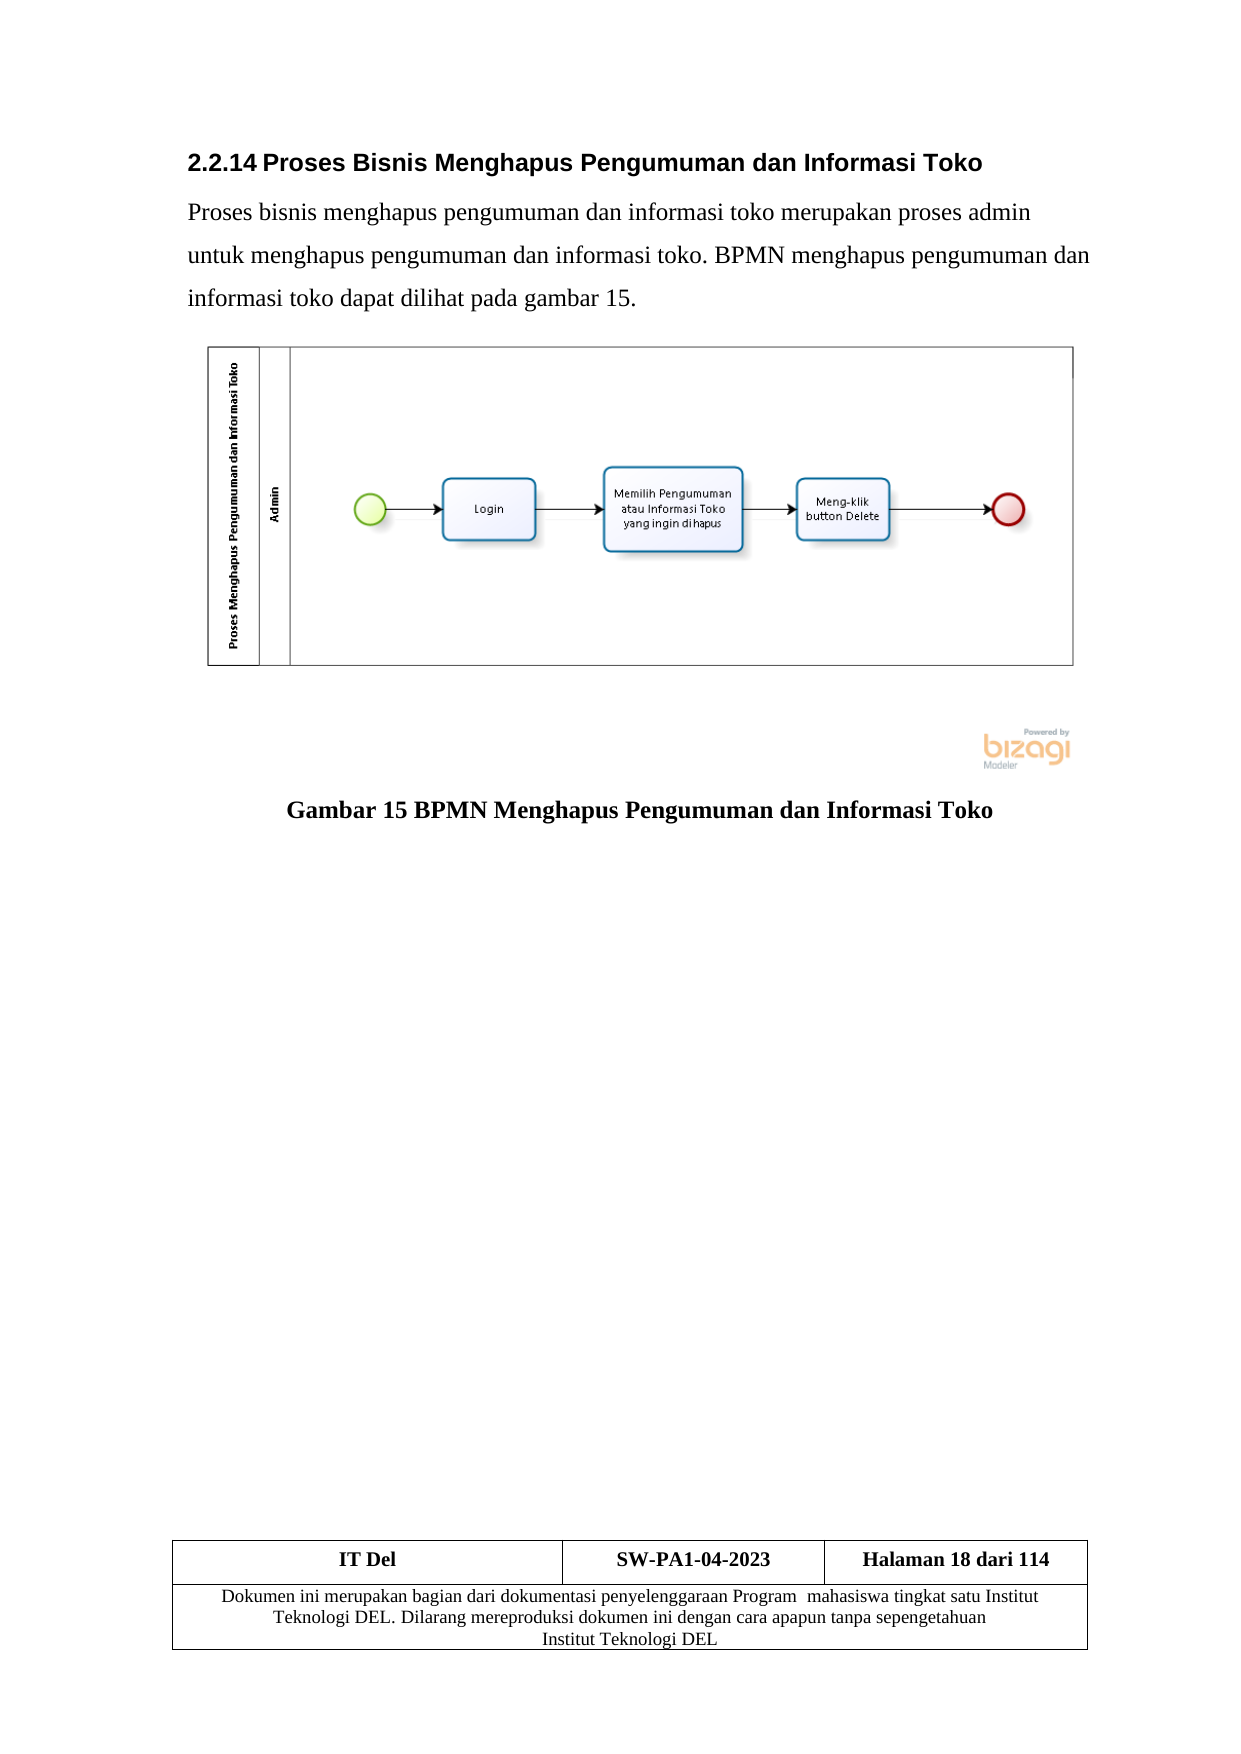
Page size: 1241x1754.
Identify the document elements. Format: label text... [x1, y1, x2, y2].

text Proses bisnis menghapus pengumuman dan informasi toko merupakan proses admin untuk menghapus pengumuman dan informasi toko. BPMN menghapus pengumuman dan informasi toko dapat dilihat pada gambar 15. [187, 197, 1092, 312]
picture [187, 326, 1093, 781]
text Gambar 15 BPMN Menghapus Pengumuman dan Informasi Toko [187, 795, 1092, 824]
subtitle Proses Bisnis Menghapus Pengumuman dan Informasi Toko [187, 148, 1092, 176]
